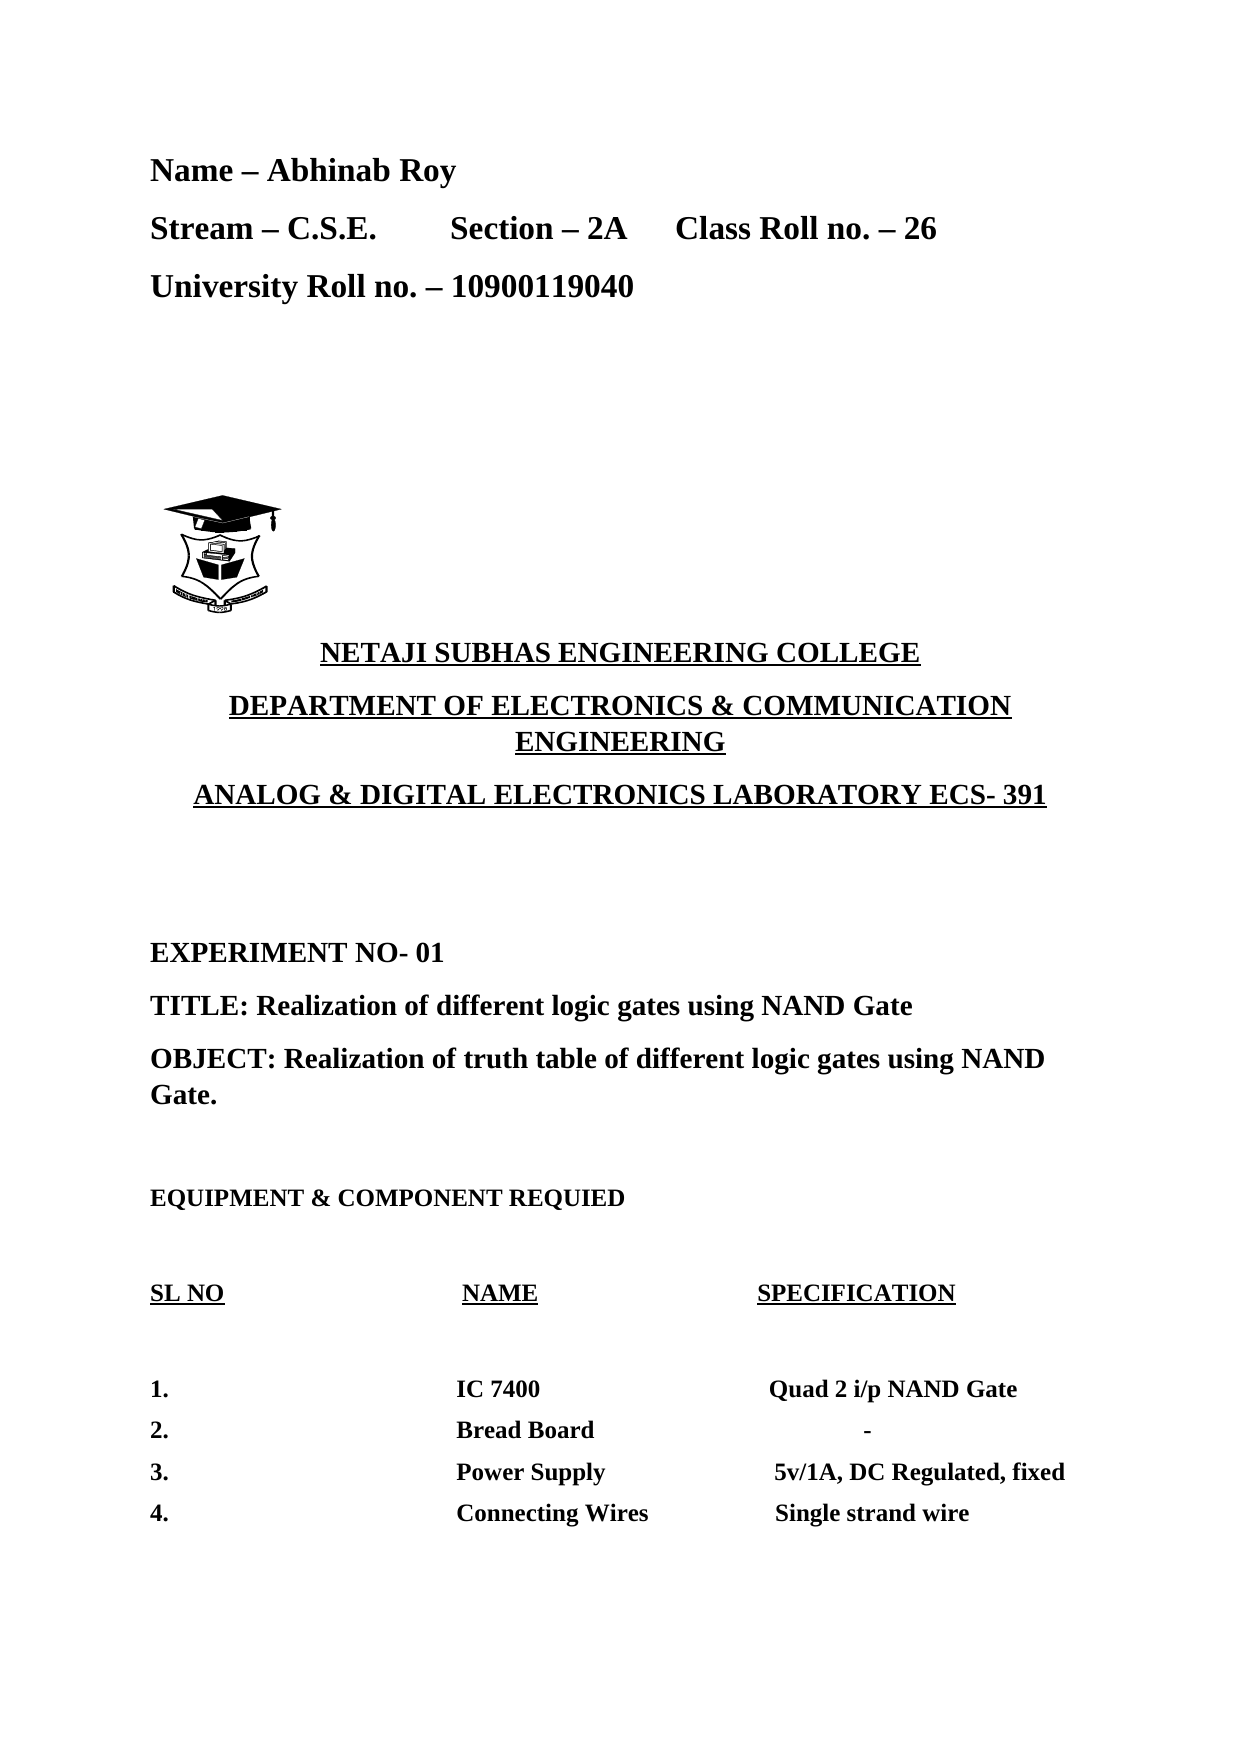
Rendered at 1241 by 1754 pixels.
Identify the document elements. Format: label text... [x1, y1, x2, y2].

text SL NO NAME SPECIFICATION [150, 1278, 1090, 1307]
text 1. IC 7400 Quad 2 i/p NAND Gate [150, 1374, 1090, 1402]
text ANALOG & DIGITAL ELECTRONICS LABORATORY ECS- 391 [150, 777, 1090, 811]
text OBJECT: Realization of truth table of different logic gates using NAND Gate. [150, 1041, 1090, 1111]
text 2. Bread Board - [150, 1415, 1090, 1444]
text EQUIPMENT & COMPONENT REQUIED [150, 1183, 1090, 1212]
text NETAJI SUBHAS ENGINEERING COLLEGE [150, 482, 1090, 669]
text University Roll no. – 10900119040 [150, 266, 1090, 304]
text TITLE: Realization of different logic gates using NAND Gate [150, 988, 1090, 1022]
text Name – Abhinab Roy [150, 150, 1090, 188]
text DEPARTMENT OF ELECTRONICS & COMMUNICATION ENGINEERING [150, 688, 1090, 758]
text Stream – C.S.E. Section – 2A Class Roll no. – 26 [150, 208, 1090, 246]
text EXPERIMENT NO- 01 [150, 935, 1090, 969]
text 4. Connecting Wires Single strand wire [150, 1498, 1090, 1527]
text 3. Power Supply 5v/1A, DC Regulated, fixed [150, 1457, 1090, 1485]
